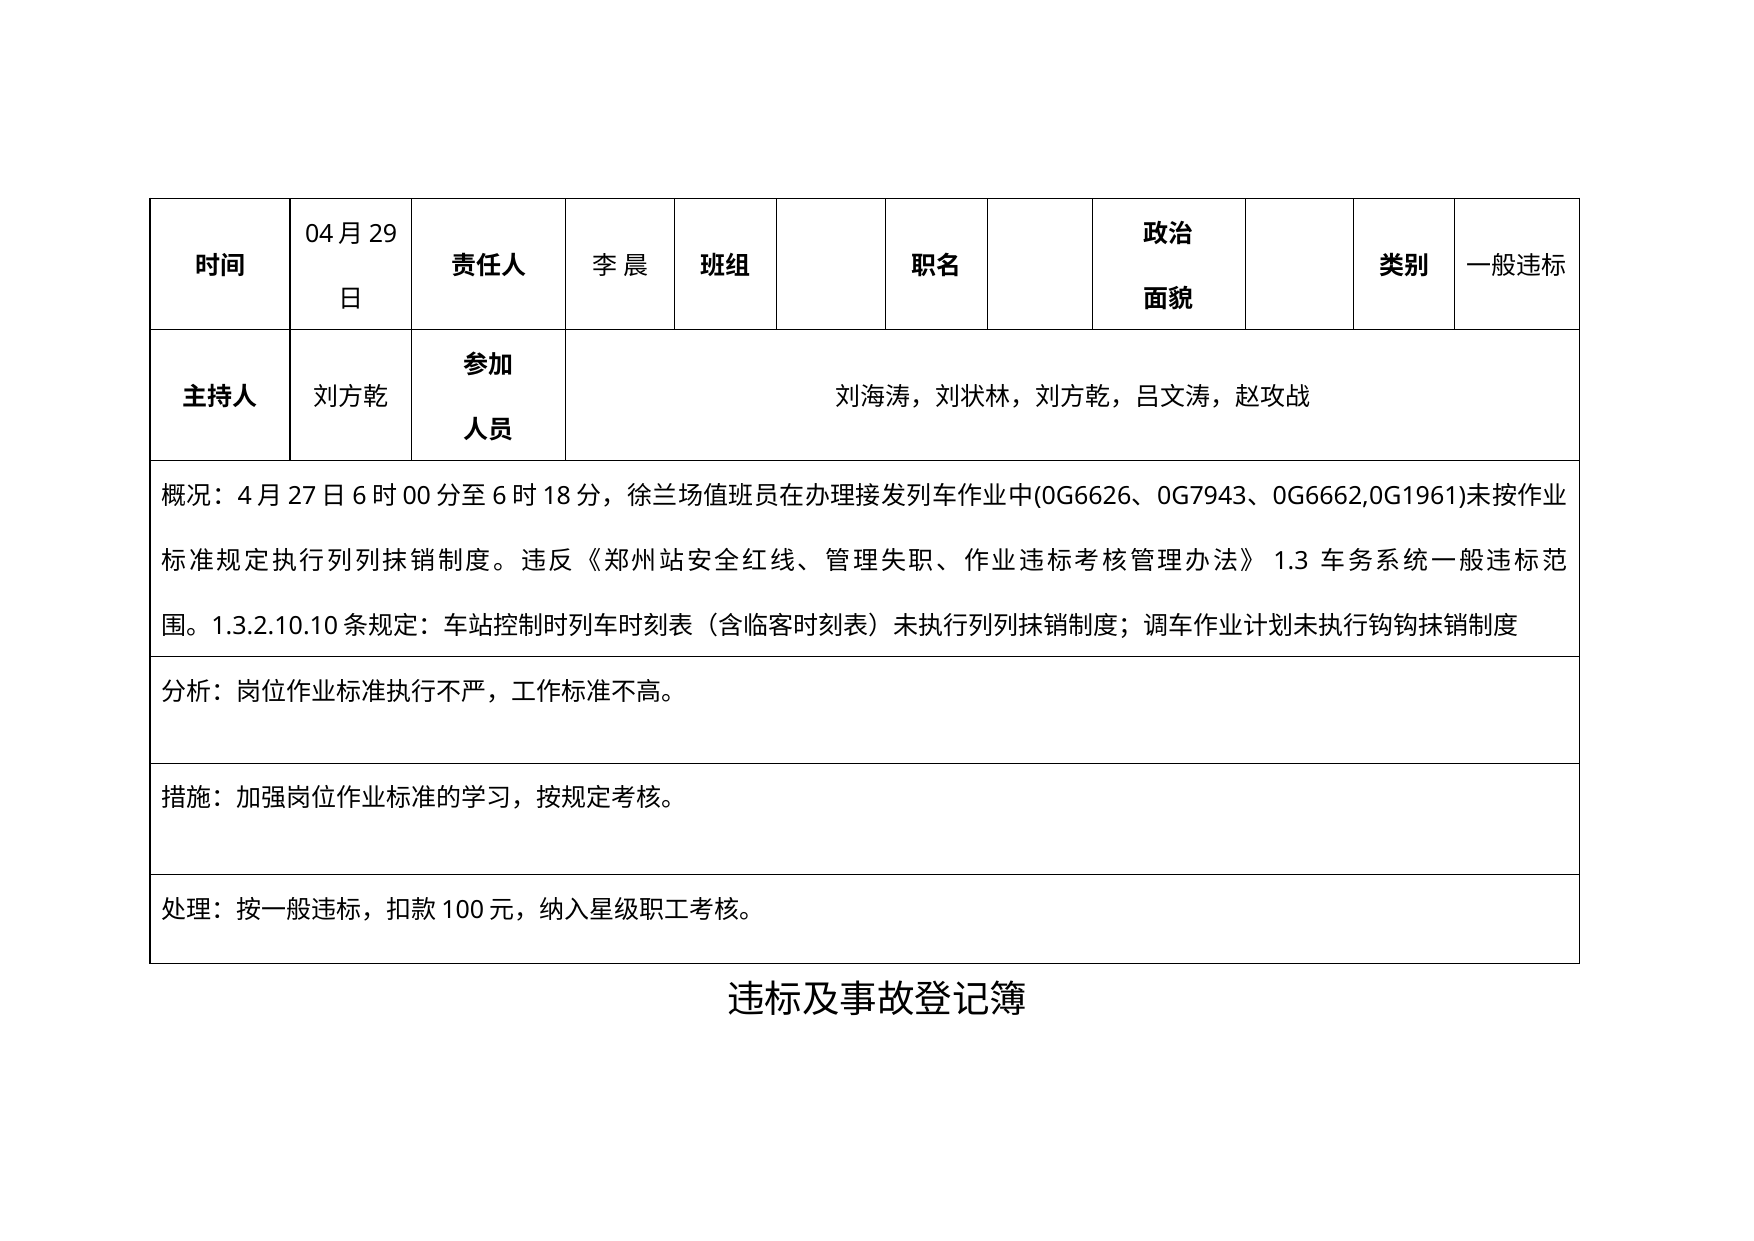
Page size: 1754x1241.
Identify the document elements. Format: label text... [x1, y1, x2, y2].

table_header [777, 199, 885, 329]
table_header [988, 199, 1092, 329]
text 违标及事故登记簿 [150, 964, 1604, 1029]
table_header 责任人 [412, 199, 565, 329]
table_header 班组 [675, 199, 776, 329]
table_header 一般违标 [1455, 199, 1579, 329]
table_cell 刘海涛，刘状林，刘方乾，吕文涛，赵攻战 [566, 330, 1579, 460]
table_cell 分析：岗位作业标准执行不严，工作标准不高。 [151, 657, 1579, 762]
table_cell 措施：加强岗位作业标准的学习，按规定考核。 [151, 764, 1579, 874]
table_header 时间 [151, 199, 289, 329]
table_cell 参加 人员 [412, 330, 565, 460]
table_cell 主持人 [151, 330, 289, 460]
table_cell 刘方乾 [291, 330, 411, 460]
table_header 政治 面貌 [1093, 199, 1245, 329]
table_header 职名 [886, 199, 987, 329]
table_header 李 晨 [566, 199, 674, 329]
table_header 04月29日 [291, 199, 411, 329]
table_header [1246, 199, 1353, 329]
table_header 类别 [1354, 199, 1454, 329]
table_cell 处理：按一般违标，扣款100元，纳入星级职工考核。 [151, 875, 1579, 963]
table_cell 概况：4月27日6时00分至6时18分，徐兰场值班员在办理接发列车作业中(0G6626、0G7943、0G6662,0G1961)未按作业标准规定执行列列抹销制度。违反《郑州站安全红线、管理失职、作业违标考核管理办法》1.3 车务系统一般违标范围。1.3.2.10.10条规定：车站控制时列车时刻表（含临客时刻表）未执行列列抹销制度；调车作业计划未执行钩钩抹销制度 [151, 461, 1579, 656]
